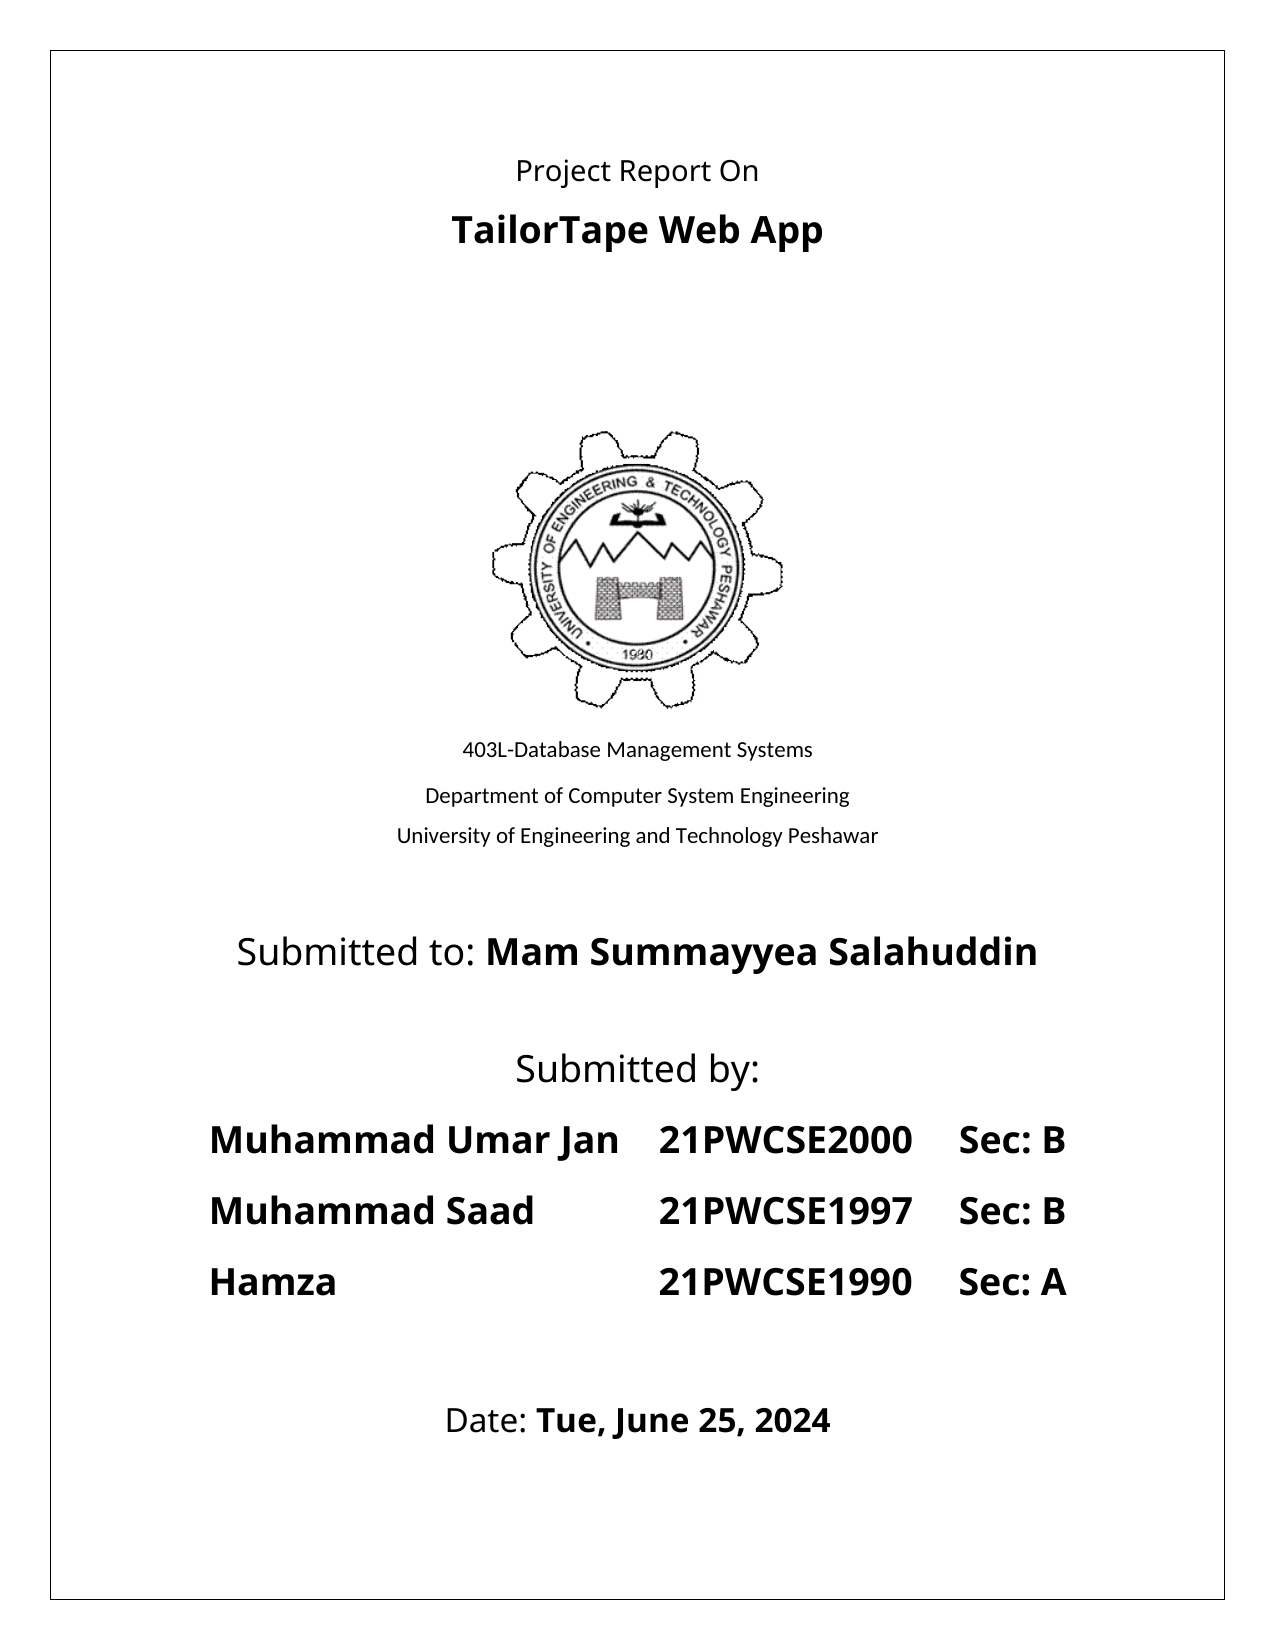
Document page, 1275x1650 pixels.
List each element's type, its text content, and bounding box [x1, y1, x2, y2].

text Hamza 21PWCSE1990 Sec: A [150, 1255, 1125, 1306]
picture [492, 431, 783, 709]
text Department of Computer System Engineering [150, 781, 1125, 809]
text Submitted to: Mam Summayyea Salahuddin [150, 926, 1125, 977]
text Muhammad Umar Jan 21PWCSE2000 Sec: B [150, 1113, 1125, 1164]
text Muhammad Saad 21PWCSE1997 Sec: B [150, 1184, 1125, 1235]
text Project Report On [150, 150, 1125, 190]
text Submitted by: [150, 1043, 1125, 1094]
text University of Engineering and Technology Peshawar [150, 821, 1125, 849]
text 403L-Database Management Systems [150, 735, 1125, 763]
text Date: Tue, June 25, 2024 [150, 1396, 1125, 1442]
text TailorTape Web App [150, 204, 1125, 255]
